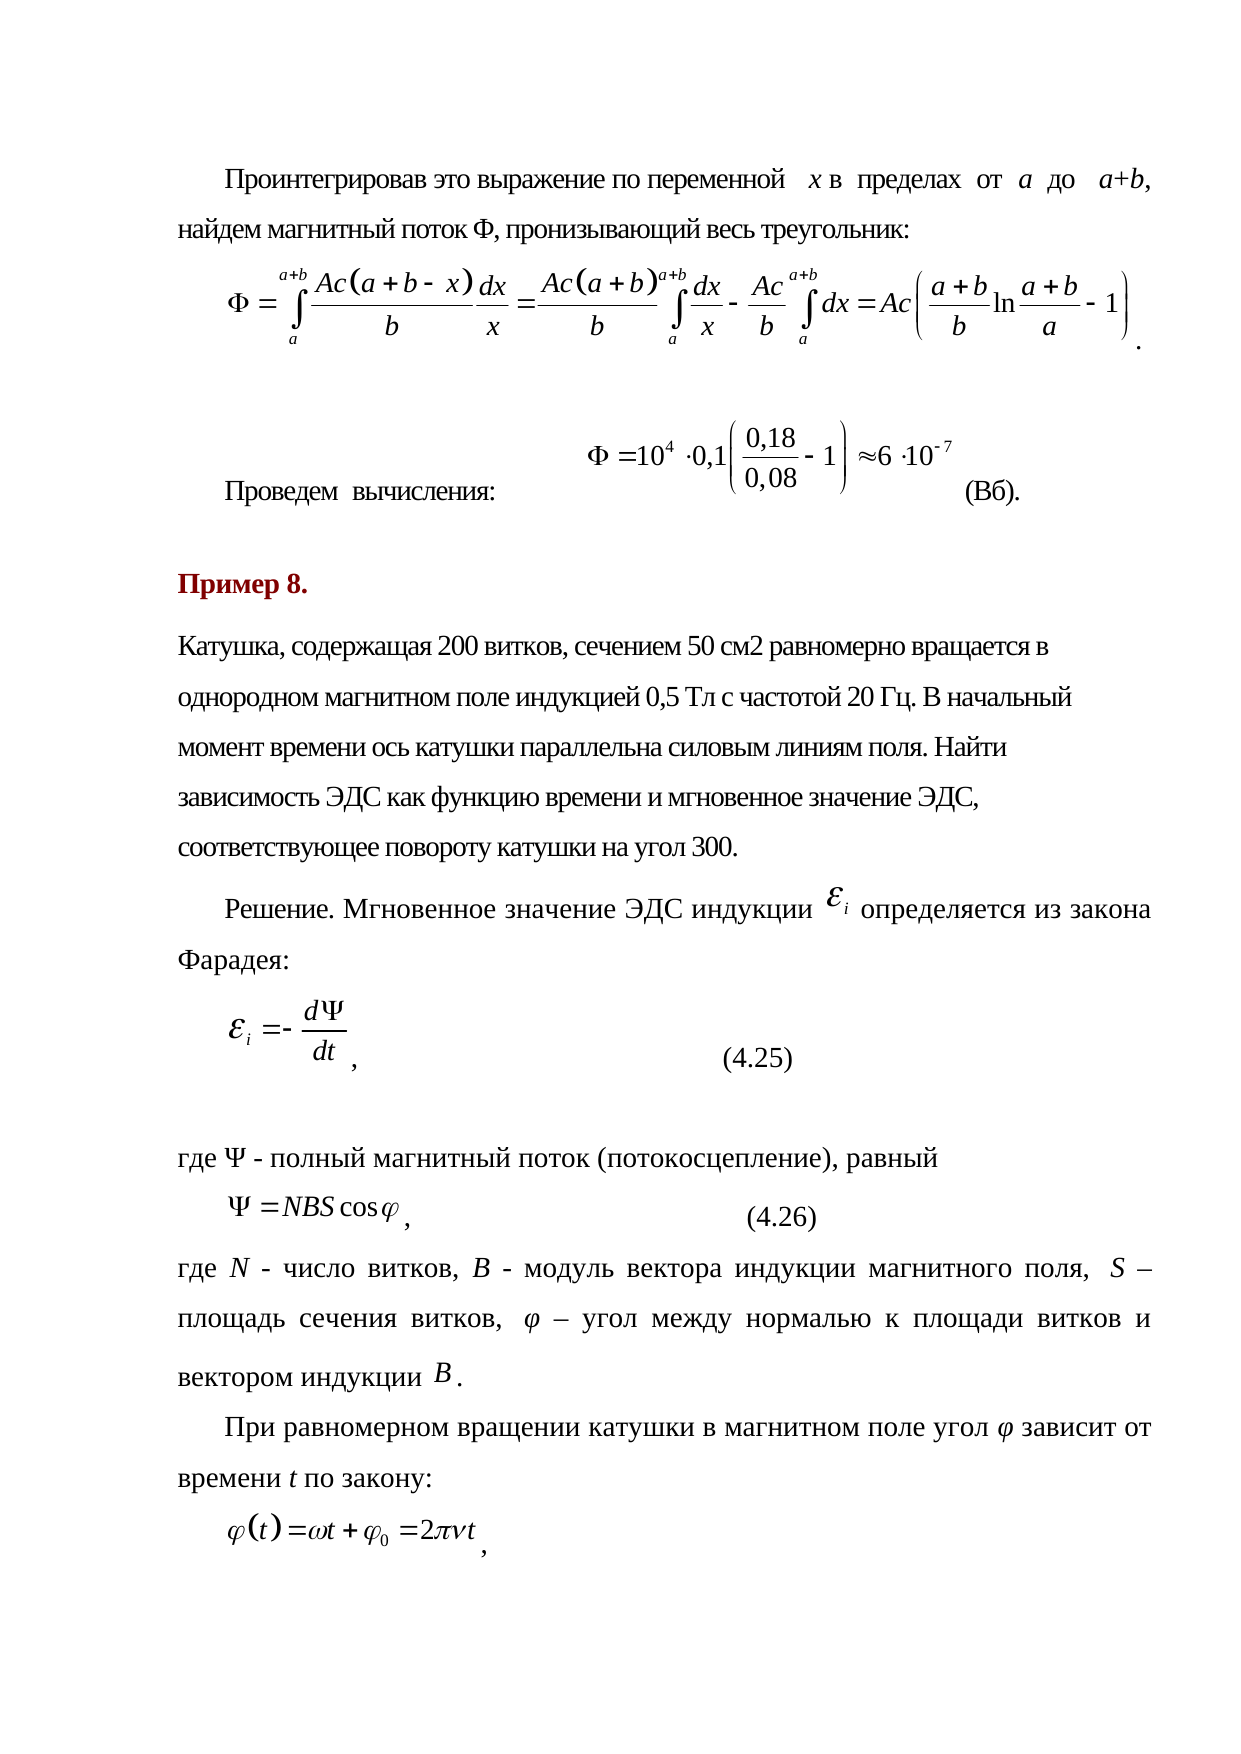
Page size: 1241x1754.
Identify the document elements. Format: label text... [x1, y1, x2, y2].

text Проведем вычисления: (Вб). [177, 416, 1152, 506]
text , (4.26) [177, 1191, 1152, 1233]
text Проинтегрировав это выражение по переменной x в пределах от а до а+b, найдем магнитный поток Φ, пронизывающий весь треугольник: [177, 161, 1152, 245]
text При равномерном вращении катушки в магнитном поле угол φ зависит от времени t по закону: [177, 1409, 1152, 1493]
text Катушка, содержащая 200 витков, сечением 50 см2 равномерно вращается в однородном магнитном поле индукцией 0,5 Тл с частотой 20 Гц. В начальный момент времени ось катушки параллельна силовым линиям поля. Найти зависимость ЭДС как функцию времени и мгновенное значение ЭДС, соответствующее повороту катушки на угол 300. [177, 628, 1152, 863]
text Решение. Мгновенное значение ЭДС индукции определяется из закона Фарадея: [177, 880, 1152, 976]
text , [177, 1510, 1152, 1560]
text , (4.25) [177, 992, 1152, 1073]
text . [177, 262, 1152, 356]
text где N - число витков, B - модуль вектора индукции магнитного поля, S – площадь сечения витков, φ – угол между нормалью к площади витков и вектором индукции . [177, 1250, 1152, 1393]
text где Ψ - полный магнитный поток (потокосцепление), равный [177, 1141, 1152, 1174]
text Пример 8. [177, 566, 1152, 599]
